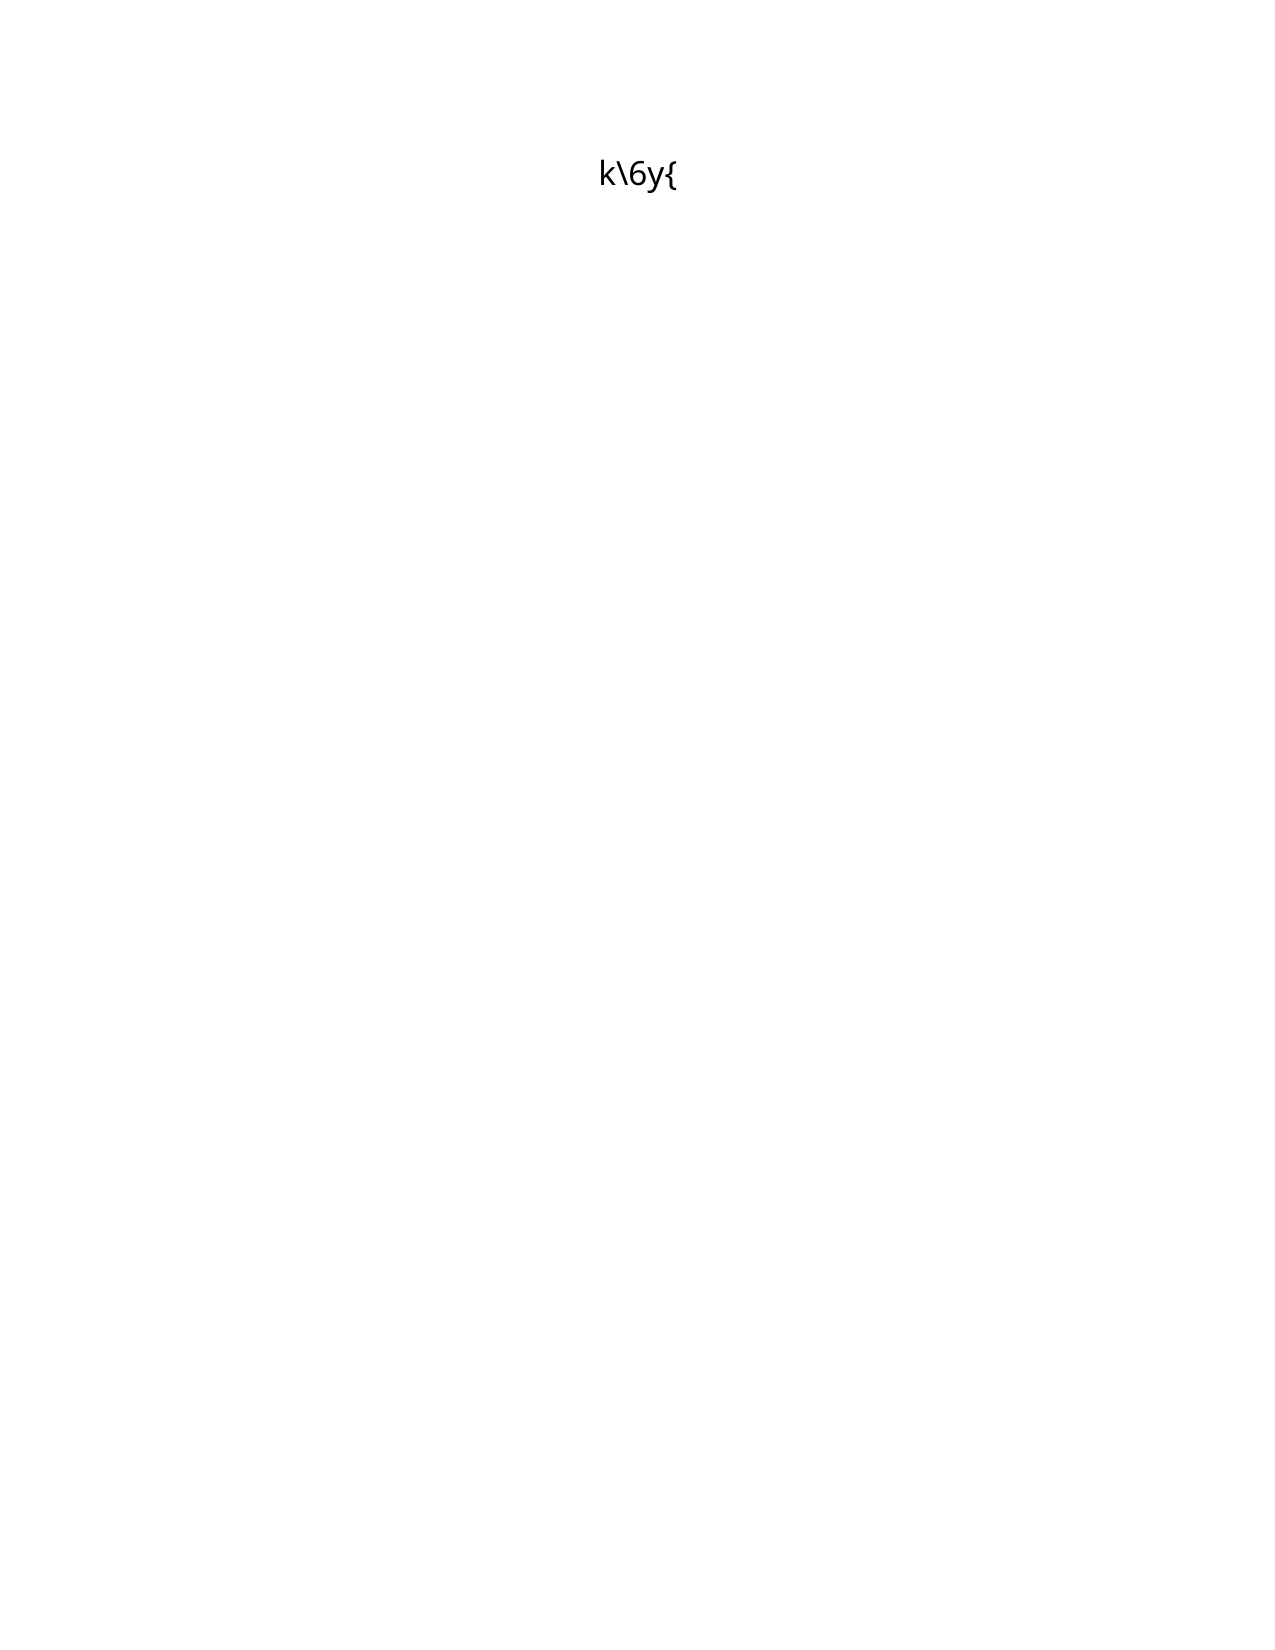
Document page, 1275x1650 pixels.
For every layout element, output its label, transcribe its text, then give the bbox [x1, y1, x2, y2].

text k\6y{ [150, 150, 1125, 195]
